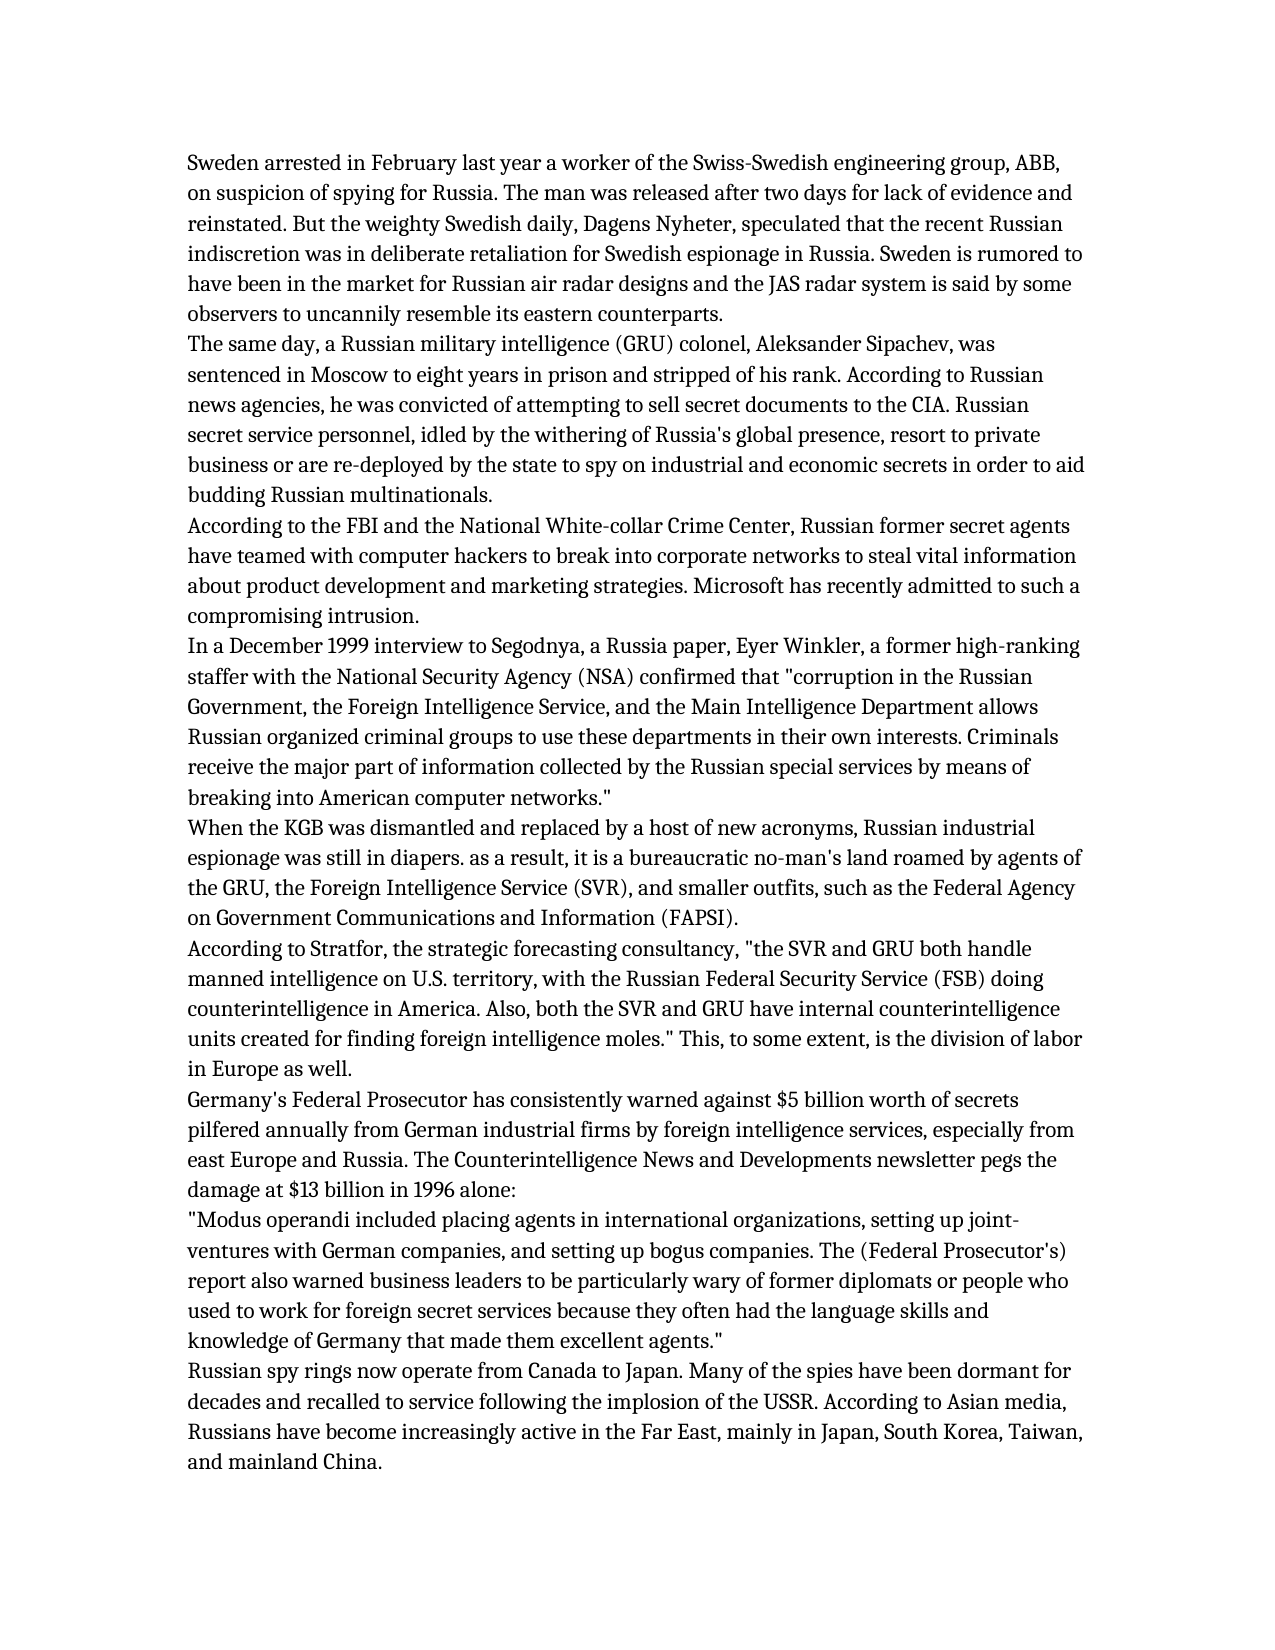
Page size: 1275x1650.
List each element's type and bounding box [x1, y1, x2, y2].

text [187, 150, 1087, 1475]
